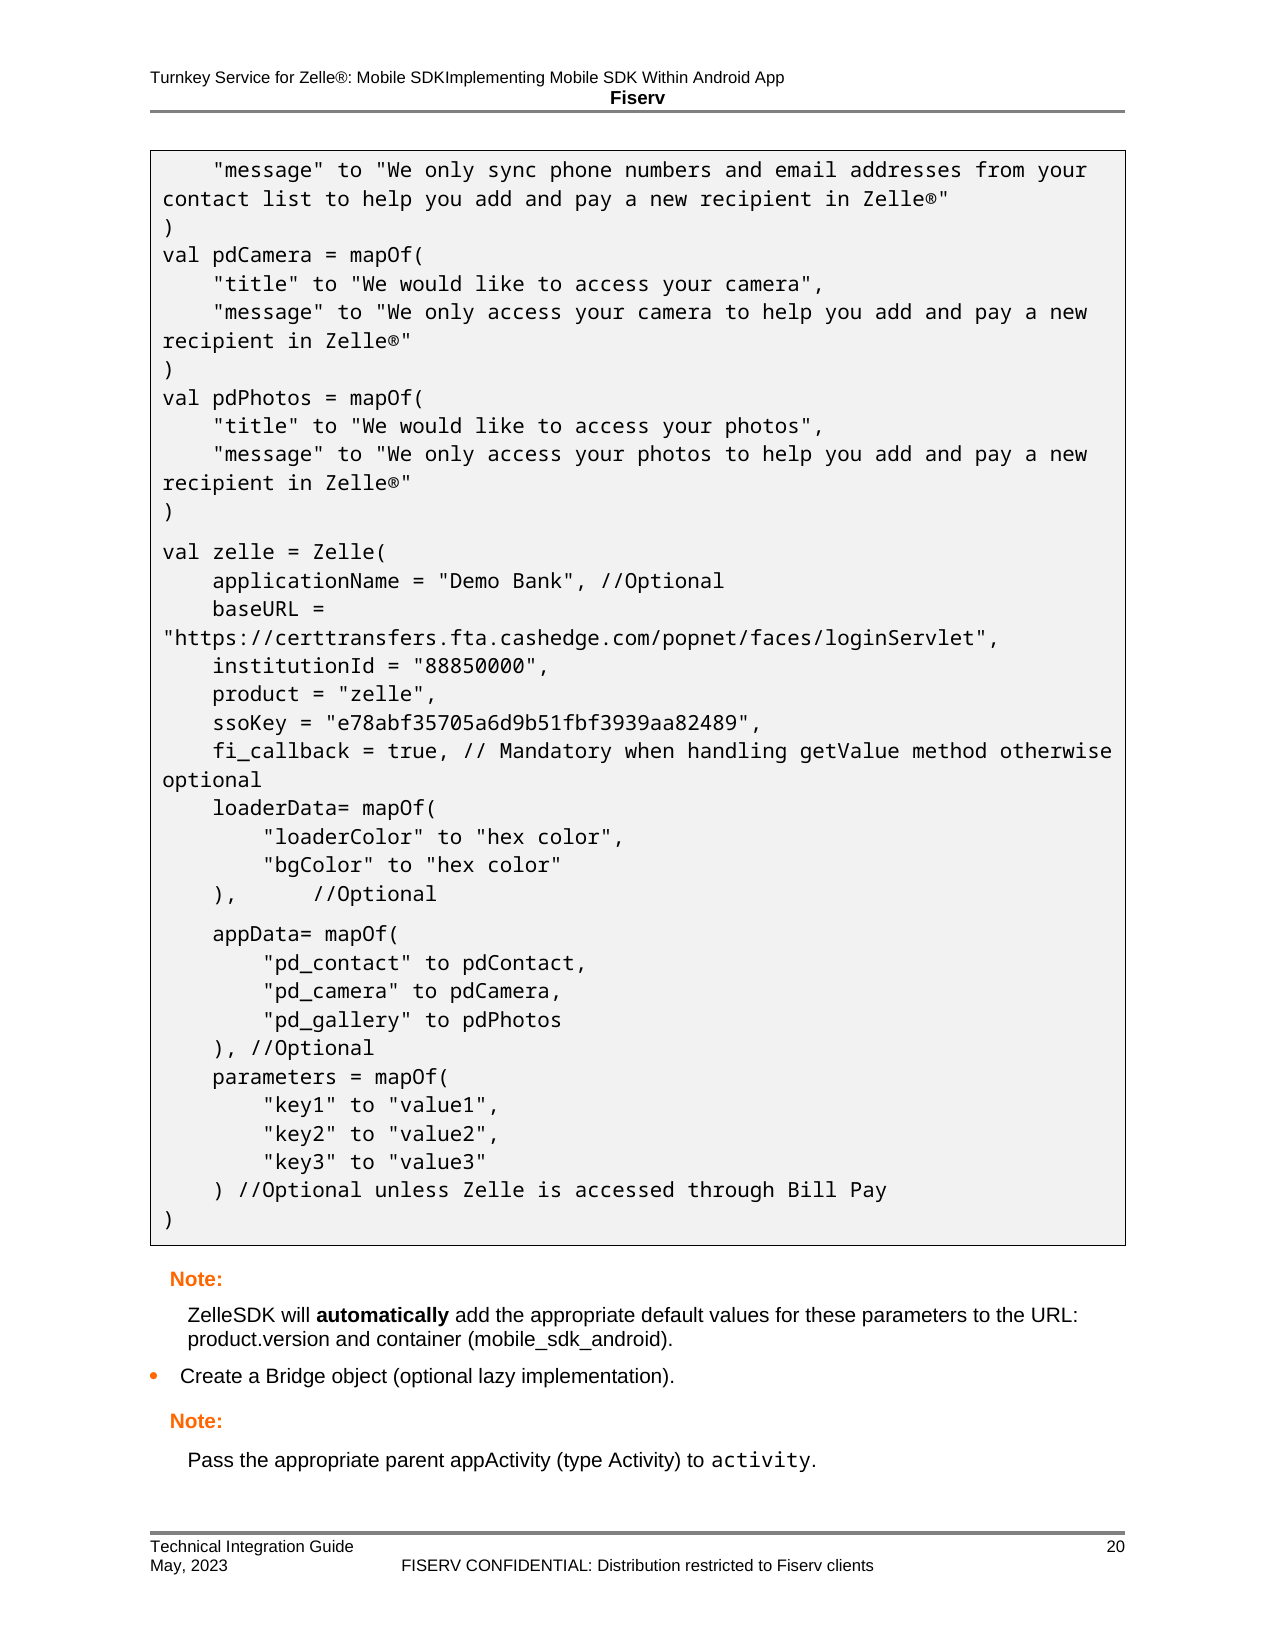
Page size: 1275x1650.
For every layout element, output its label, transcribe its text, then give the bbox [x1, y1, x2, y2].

text Create a Bridge object (optional lazy implementation). [150, 1364, 1125, 1388]
text Note: [169, 1408, 1125, 1432]
text Note: [169, 1267, 1125, 1291]
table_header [151, 151, 1125, 1245]
text ZelleSDK will automatically add the appropriate default values for these parameters to the URL: product.version and container (mobile_sdk_android). [187, 1303, 1125, 1351]
text Pass the appropriate parent appActivity (type Activity) to activity. [187, 1445, 1125, 1473]
